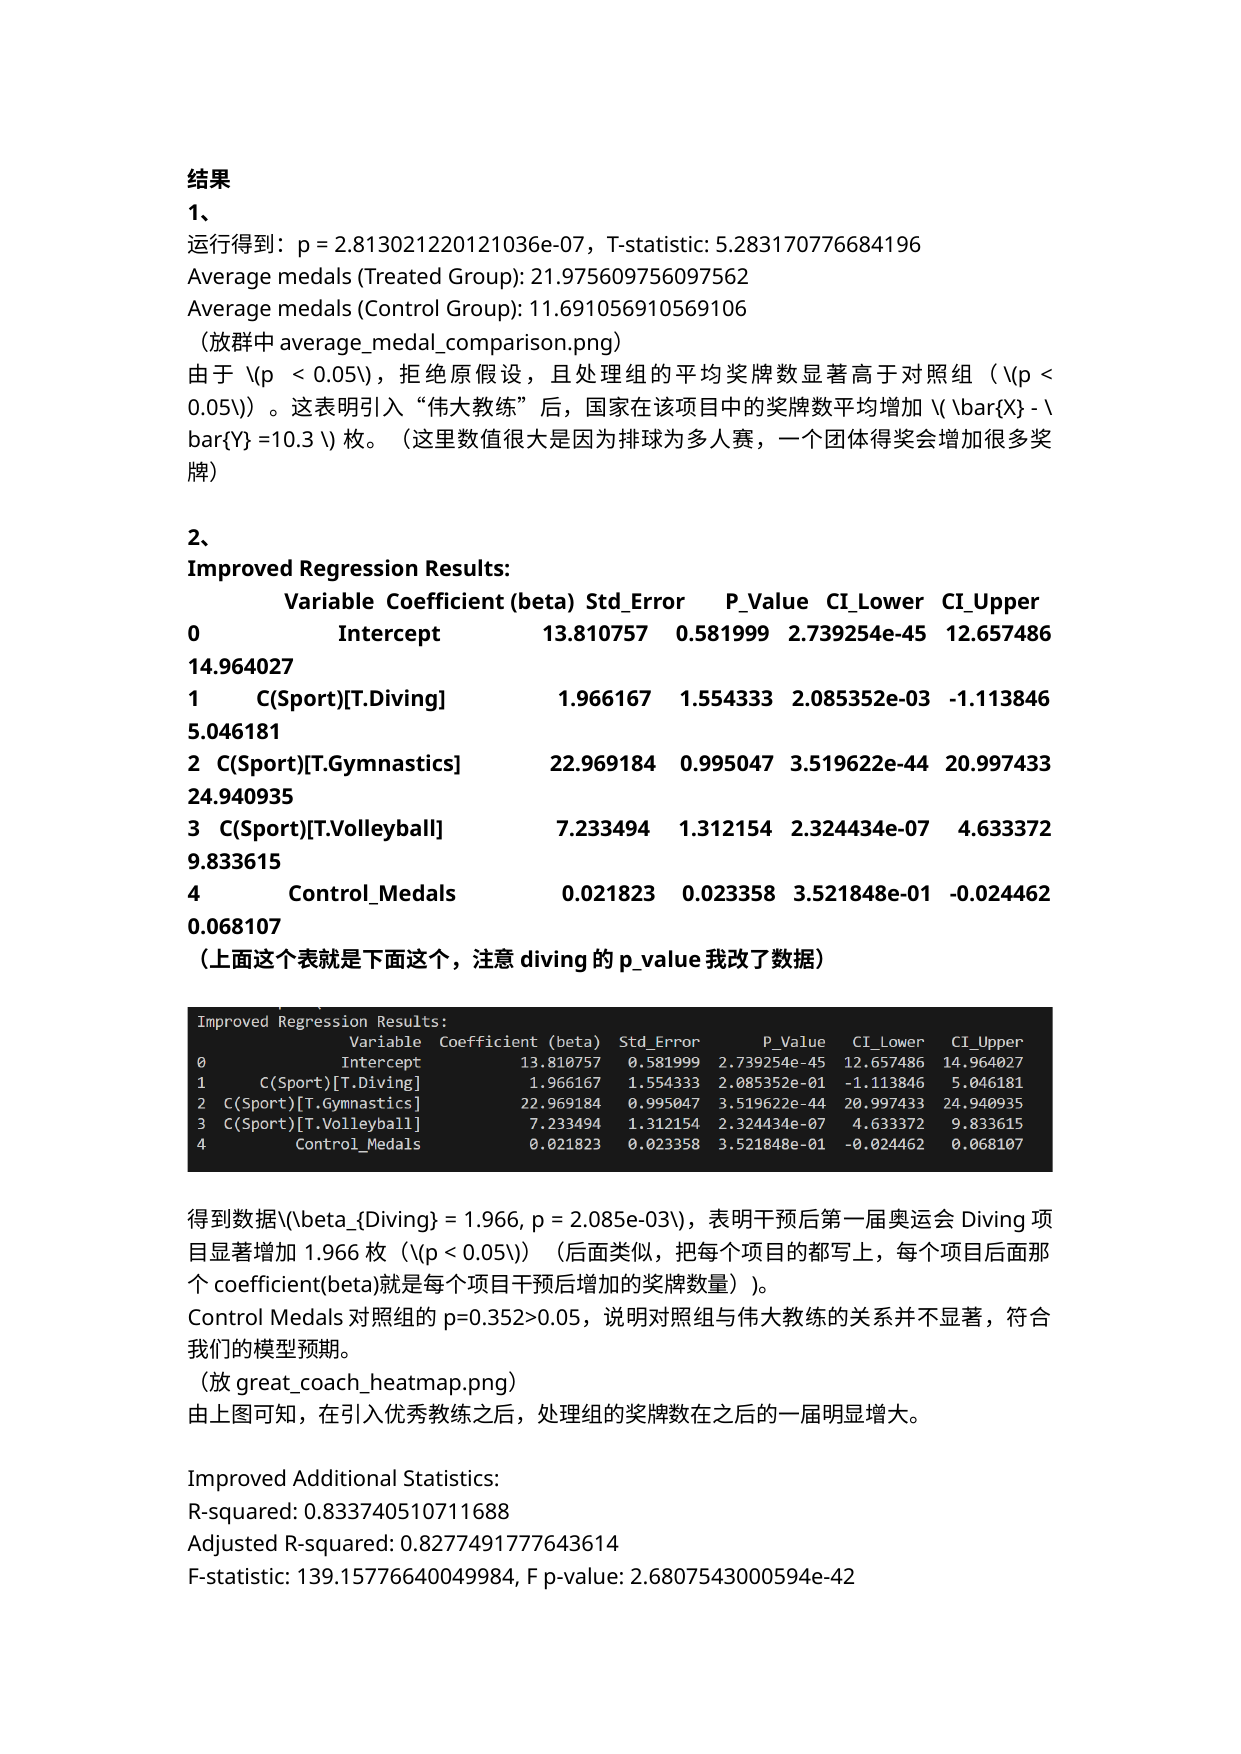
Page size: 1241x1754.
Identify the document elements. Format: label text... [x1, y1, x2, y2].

text Improved Regression Results: [187, 552, 1053, 584]
text 4 Control_Medals 0.021823 0.023358 3.521848e-01 -0.024462 0.068107 [187, 877, 1053, 942]
text R-squared: 0.833740510711688 [187, 1494, 1053, 1527]
text Control Medals对照组的p=0.352>0.05，说明对照组与伟大教练的关系并不显著，符合我们的模型预期。 [187, 1299, 1053, 1364]
text 1 C(Sport)[T.Diving] 1.966167 1.554333 2.085352e-03 -1.113846 5.046181 [187, 682, 1053, 747]
text 2、 [187, 519, 1053, 552]
text 得到数据\(\beta_{Diving} = 1.966, p = 2.085e-03\)，表明干预后第一届奥运会Diving项目显著增加 1.966 枚（\(p < 0.05\)）（后面类似，把每个项目的都写上，每个项目后面那个coefficient(beta)就是每个项目干预后增加的奖牌数量）)。 [187, 1202, 1053, 1299]
text Adjusted R-squared: 0.8277491777643614 [187, 1527, 1053, 1559]
text （上面这个表就是下面这个，注意diving的p_value我改了数据） [187, 942, 1053, 974]
text Variable Coefficient (beta) Std_Error P_Value CI_Lower CI_Upper [187, 584, 1053, 617]
text 运行得到：p = 2.813021220121036e-07，T-statistic: 5.283170776684196 [187, 227, 1053, 259]
text （放great_coach_heatmap.png） [187, 1364, 1053, 1397]
text Improved Additional Statistics: [187, 1462, 1053, 1494]
text Average medals (Treated Group): 21.975609756097562 [187, 259, 1053, 292]
text 结果 [187, 162, 1053, 194]
picture [187, 1007, 1053, 1172]
text 2 C(Sport)[T.Gymnastics] 22.969184 0.995047 3.519622e-44 20.997433 24.940935 [187, 747, 1053, 812]
text 1、 [187, 194, 1053, 227]
text 0 Intercept 13.810757 0.581999 2.739254e-45 12.657486 14.964027 [187, 617, 1053, 682]
text （放群中average_medal_comparison.png） [187, 324, 1053, 357]
text 由于 \(p < 0.05\)，拒绝原假设，且处理组的平均奖牌数显著高于对照组（\(p < 0.05\)）。这表明引入“伟大教练”后，国家在该项目中的奖牌数平均增加 \( \bar{X} - \bar{Y} =10.3 \) 枚。（这里数值很大是因为排球为多人赛，一个团体得奖会增加很多奖牌） [187, 357, 1053, 487]
text 3 C(Sport)[T.Volleyball] 7.233494 1.312154 2.324434e-07 4.633372 9.833615 [187, 812, 1053, 877]
text Average medals (Control Group): 11.691056910569106 [187, 292, 1053, 324]
text F-statistic: 139.15776640049984, F p-value: 2.6807543000594e-42 [187, 1559, 1053, 1592]
text 由上图可知，在引入优秀教练之后，处理组的奖牌数在之后的一届明显增大。 [187, 1397, 1053, 1429]
